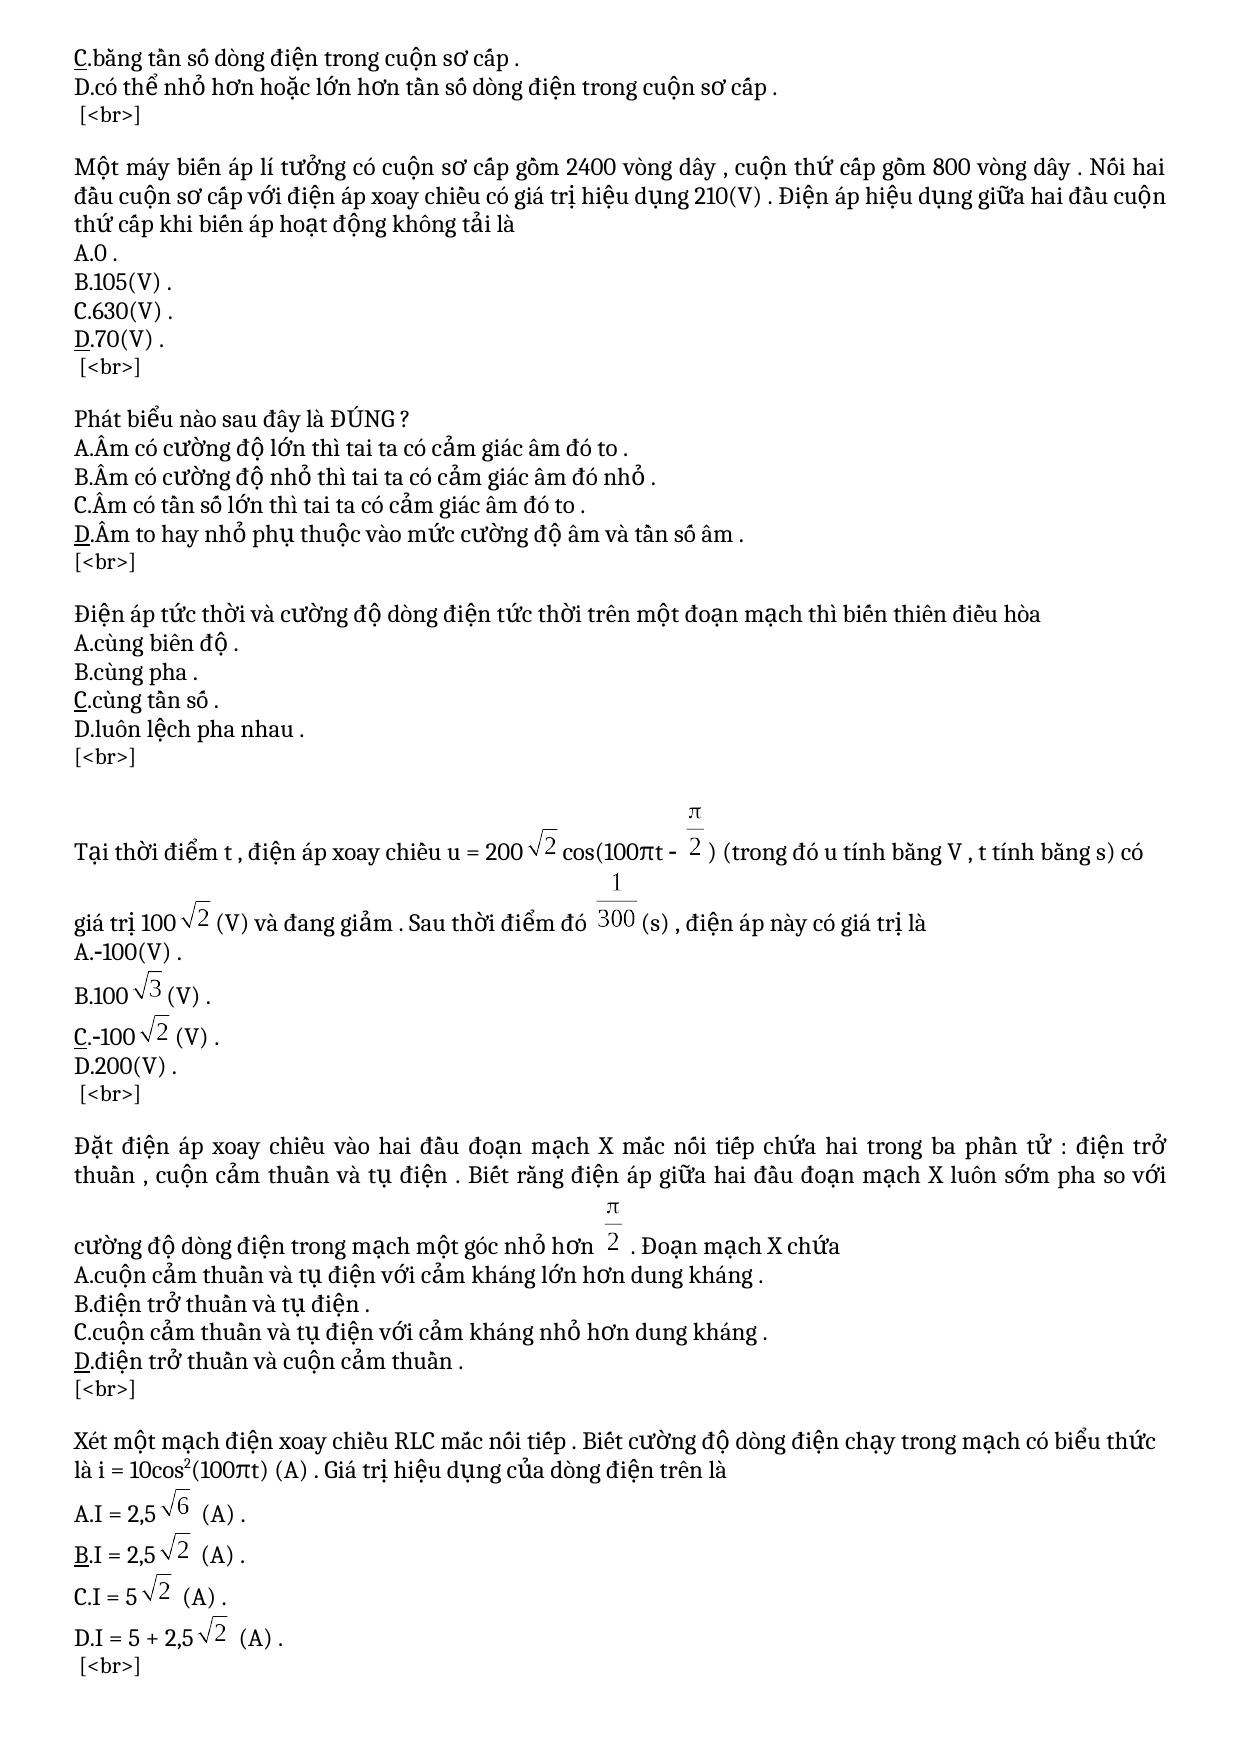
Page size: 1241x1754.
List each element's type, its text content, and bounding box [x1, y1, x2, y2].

text D.có thể nhỏ hơn hoặc lớn hơn tần số dòng điện trong cuộn sơ cấp . [74, 73, 1167, 102]
text Đặt điện áp xoay chiều vào hai đầu đoạn mạch X mắc nối tiếp chứa hai trong ba phần tử : điện trở thuần , cuộn cảm thuần và tụ điện . Biết rằng điện áp giữa hai đầu đoạn mạch X luôn sớm pha so với cường độ dòng điện trong mạch một góc nhỏ hơn . Đoạn mạch X chứa [74, 1132, 1167, 1261]
text Xét một mạch điện xoay chiều RLC mắc nối tiếp . Biết cường độ dòng điện chạy trong mạch có biểu thức là i = 10cos2(100πt) (A) . Giá trị hiệu dụng của dòng điện trên là [74, 1427, 1167, 1484]
text D.200(V) . [74, 1052, 1167, 1081]
text Một máy biến áp lí tưởng có cuộn sơ cấp gồm 2400 vòng dây , cuộn thứ cấp gồm 800 vòng dây . Nối hai đầu cuộn sơ cấp với điện áp xoay chiều có giá trị hiệu dụng 210(V) . Điện áp hiệu dụng giữa hai đầu cuộn thứ cấp khi biến áp hoạt động không tải là [74, 153, 1167, 239]
text D.luôn lệch pha nhau . [74, 715, 1167, 744]
text A.Âm có cường độ lớn thì tai ta có cảm giác âm đó to . [74, 434, 1167, 463]
text D.70(V) . [74, 325, 1167, 354]
text B.cùng pha . [74, 657, 1167, 686]
text [<br>] [74, 744, 1167, 770]
text Tại thời điểm t , điện áp xoay chiều u = 200cos(100πt ) (trong đó u tính bằng V , t tính bằng s) có giá trị 100(V) và đang giảm . Sau thời điểm đó (s) , điện áp này có giá trị là [74, 795, 1167, 938]
text B.điện trở thuần và tụ điện . [74, 1289, 1167, 1318]
text A.I = 2,5 (A) . [74, 1484, 1167, 1528]
text [<br>] [74, 354, 1167, 381]
text C.cùng tần số . [74, 686, 1167, 715]
text C.630(V) . [74, 297, 1167, 325]
text B.Âm có cường độ nhỏ thì tai ta có cảm giác âm đó nhỏ . [74, 463, 1167, 491]
text A.0 . [74, 239, 1167, 268]
text [<br>] [74, 1653, 1167, 1679]
text C.cuộn cảm thuần và tụ điện với cảm kháng nhỏ hơn dung kháng . [74, 1318, 1167, 1347]
text [<br>] [74, 1376, 1167, 1402]
text C.I = 5 (A) . [74, 1570, 1167, 1611]
text D.điện trở thuần và cuộn cảm thuần . [74, 1347, 1167, 1376]
text B.100(V) . [74, 966, 1167, 1011]
text C.bằng tần số dòng điện trong cuộn sơ cấp . [74, 44, 1167, 73]
text A.cùng biên độ . [74, 629, 1167, 657]
text B.105(V) . [74, 268, 1167, 297]
text D.Âm to hay nhỏ phụ thuộc vào mức cường độ âm và tần số âm . [74, 520, 1167, 549]
text A.cuộn cảm thuần và tụ điện với cảm kháng lớn hơn dung kháng . [74, 1261, 1167, 1289]
text D.I = 5 + 2,5 (A) . [74, 1611, 1167, 1653]
text A.100(V) . [74, 938, 1167, 966]
text [<br>] [74, 102, 1167, 128]
text [<br>] [74, 549, 1167, 575]
text [<br>] [74, 1081, 1167, 1107]
text B.I = 2,5 (A) . [74, 1528, 1167, 1570]
text Phát biểu nào sau đây là ĐÚNG ? [74, 405, 1167, 434]
text Điện áp tức thời và cường độ dòng điện tức thời trên một đoạn mạch thì biến thiên điều hòa [74, 600, 1167, 629]
text C.Âm có tần số lớn thì tai ta có cảm giác âm đó to . [74, 491, 1167, 520]
text C.100(V) . [74, 1011, 1167, 1052]
